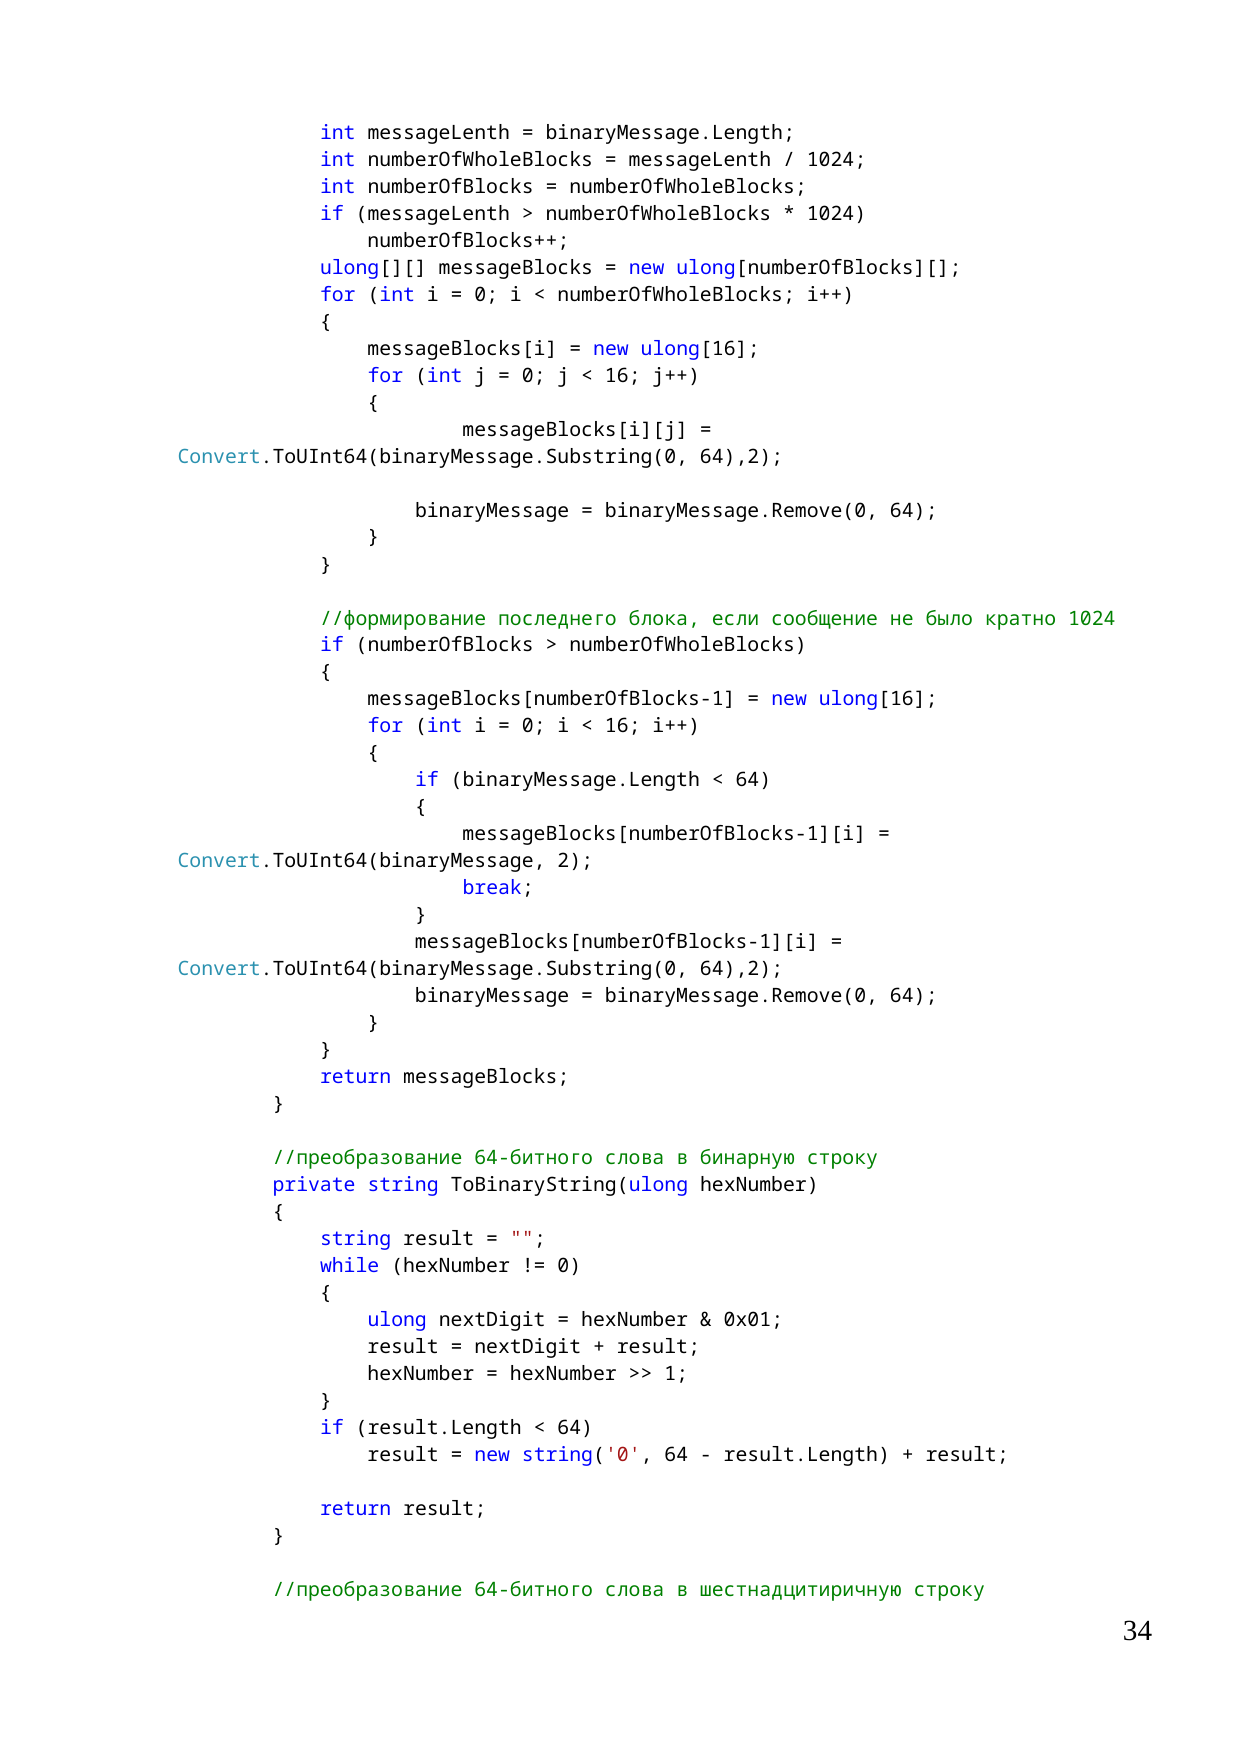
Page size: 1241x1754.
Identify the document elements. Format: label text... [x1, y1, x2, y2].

text if (result.Length < 64) [177, 1413, 1152, 1440]
text } [177, 1035, 1152, 1062]
text { [177, 739, 1152, 766]
text } [177, 1008, 1152, 1035]
text break; [177, 873, 1152, 901]
text private string ToBinaryString(ulong hexNumber) [177, 1170, 1152, 1197]
text string result = ""; [177, 1224, 1152, 1251]
text messageBlocks[numberOfBlocks-1][i] = Convert.ToUInt64(binaryMessage, 2); [177, 819, 1152, 873]
text } [177, 1386, 1152, 1413]
text binaryMessage = binaryMessage.Remove(0, 64); [177, 496, 1152, 523]
text return result; [177, 1494, 1152, 1521]
text numberOfBlocks++; [177, 226, 1152, 253]
text messageBlocks[numberOfBlocks-1][i] = Convert.ToUInt64(binaryMessage.Substring(0, 64),2); [177, 927, 1152, 981]
text } [177, 523, 1152, 550]
text } [177, 1089, 1152, 1116]
text result = new string('0', 64 - result.Length) + result; [177, 1440, 1152, 1467]
text binaryMessage = binaryMessage.Remove(0, 64); [177, 981, 1152, 1008]
text if (binaryMessage.Length < 64) [177, 766, 1152, 793]
text { [177, 1197, 1152, 1224]
text int numberOfWholeBlocks = messageLenth / 1024; [177, 145, 1152, 172]
text while (hexNumber != 0) [177, 1251, 1152, 1278]
text int numberOfBlocks = numberOfWholeBlocks; [177, 172, 1152, 199]
text for (int j = 0; j < 16; j++) [177, 361, 1152, 388]
text } [177, 550, 1152, 577]
text return messageBlocks; [177, 1062, 1152, 1089]
text messageBlocks[i] = new ulong[16]; [177, 334, 1152, 361]
text ulong[][] messageBlocks = new ulong[numberOfBlocks][]; [177, 253, 1152, 280]
text { [177, 658, 1152, 685]
text //преобразование 64-битного слова в бинарную строку [177, 1143, 1152, 1170]
text for (int i = 0; i < numberOfWholeBlocks; i++) [177, 280, 1152, 307]
text result = nextDigit + result; [177, 1332, 1152, 1359]
text messageBlocks[i][j] = Convert.ToUInt64(binaryMessage.Substring(0, 64),2); [177, 415, 1152, 469]
text //формирование последнего блока, если сообщение не было кратно 1024 [177, 604, 1152, 631]
text { [177, 307, 1152, 334]
text { [177, 1278, 1152, 1305]
text { [177, 793, 1152, 819]
text int messageLenth = binaryMessage.Length; [177, 118, 1152, 145]
text if (messageLenth > numberOfWholeBlocks * 1024) [177, 199, 1152, 226]
text if (numberOfBlocks > numberOfWholeBlocks) [177, 631, 1152, 658]
text hexNumber = hexNumber >> 1; [177, 1359, 1152, 1386]
text messageBlocks[numberOfBlocks-1] = new ulong[16]; [177, 685, 1152, 712]
text { [177, 388, 1152, 415]
text } [177, 901, 1152, 927]
text for (int i = 0; i < 16; i++) [177, 712, 1152, 739]
text ulong nextDigit = hexNumber & 0x01; [177, 1305, 1152, 1332]
text } [177, 1521, 1152, 1548]
text //преобразование 64-битного слова в шестнадцитиричную строку [177, 1575, 1152, 1602]
